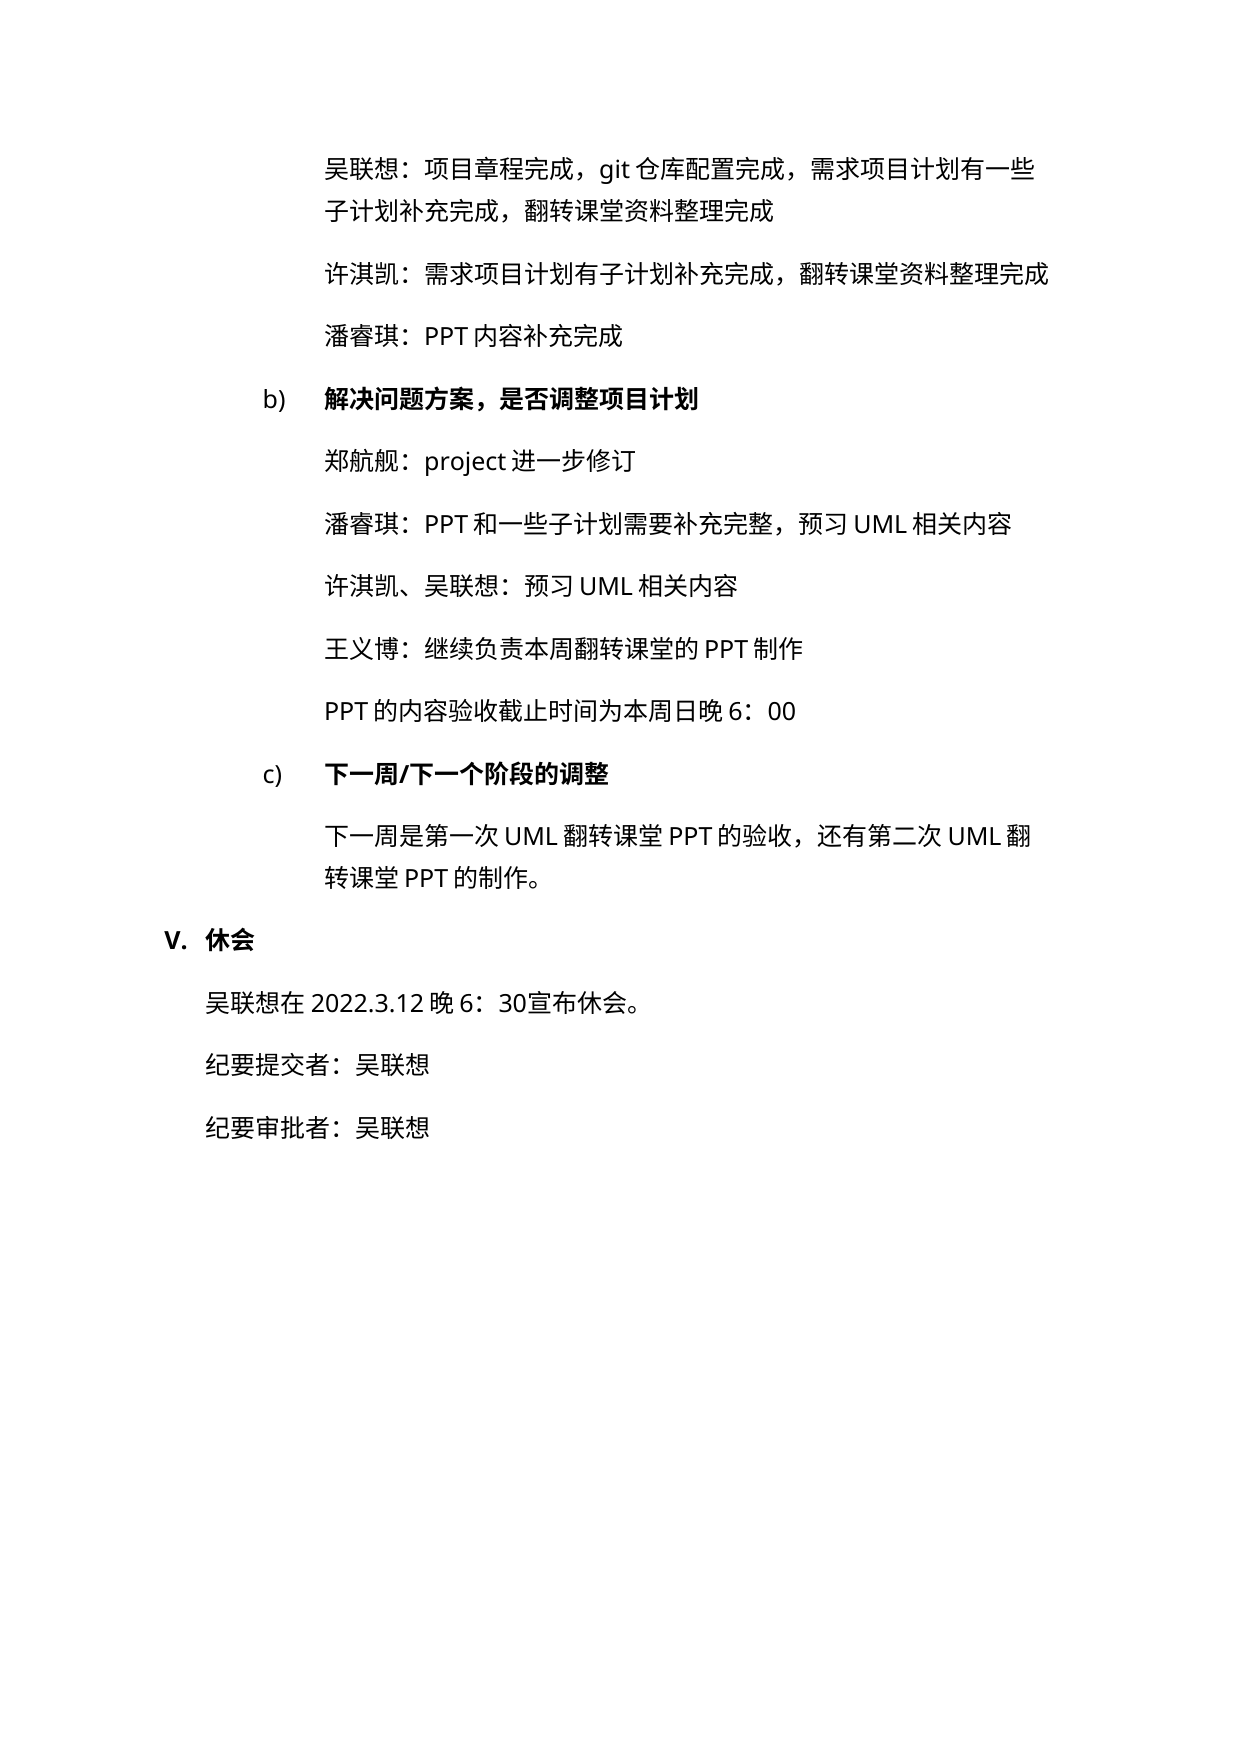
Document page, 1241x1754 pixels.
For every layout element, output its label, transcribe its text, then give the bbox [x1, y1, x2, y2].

list 潘睿琪：PPT内容补充完成 [324, 317, 1053, 353]
text ：吴联想 [206, 1046, 1053, 1082]
list 王义博：继续负责本周翻转课堂的PPT制作 [324, 629, 1053, 665]
list 下一周/下一个阶段的调整 [262, 754, 1053, 790]
list 许淇凯、吴联想：预习UML相关内容 [324, 567, 1053, 603]
list 郑航舰：project进一步修订 [324, 442, 1053, 478]
list 许淇凯：需求项目计划有子计划补充完成，翻转课堂资料整理完成 [324, 254, 1053, 290]
list 吴联想：项目章程完成，git仓库配置完成，需求项目计划有一些子计划补充完成，翻转课堂资料整理完成 [324, 150, 1053, 228]
text ：吴联想 [206, 1108, 1053, 1144]
text 在2022.3.12晚6：30。 [206, 983, 1053, 1019]
list 解决问题方案，是否调整项目计划 [262, 379, 1053, 415]
list 下一周是第一次UML翻转课堂PPT的验收，还有第二次UML翻转课堂PPT的制作。 [324, 817, 1053, 894]
list PPT的内容验收截止时间为本周日晚6：00 [324, 692, 1053, 728]
list 潘睿琪：PPT和一些子计划需要补充完整，预习UML相关内容 [324, 504, 1053, 540]
